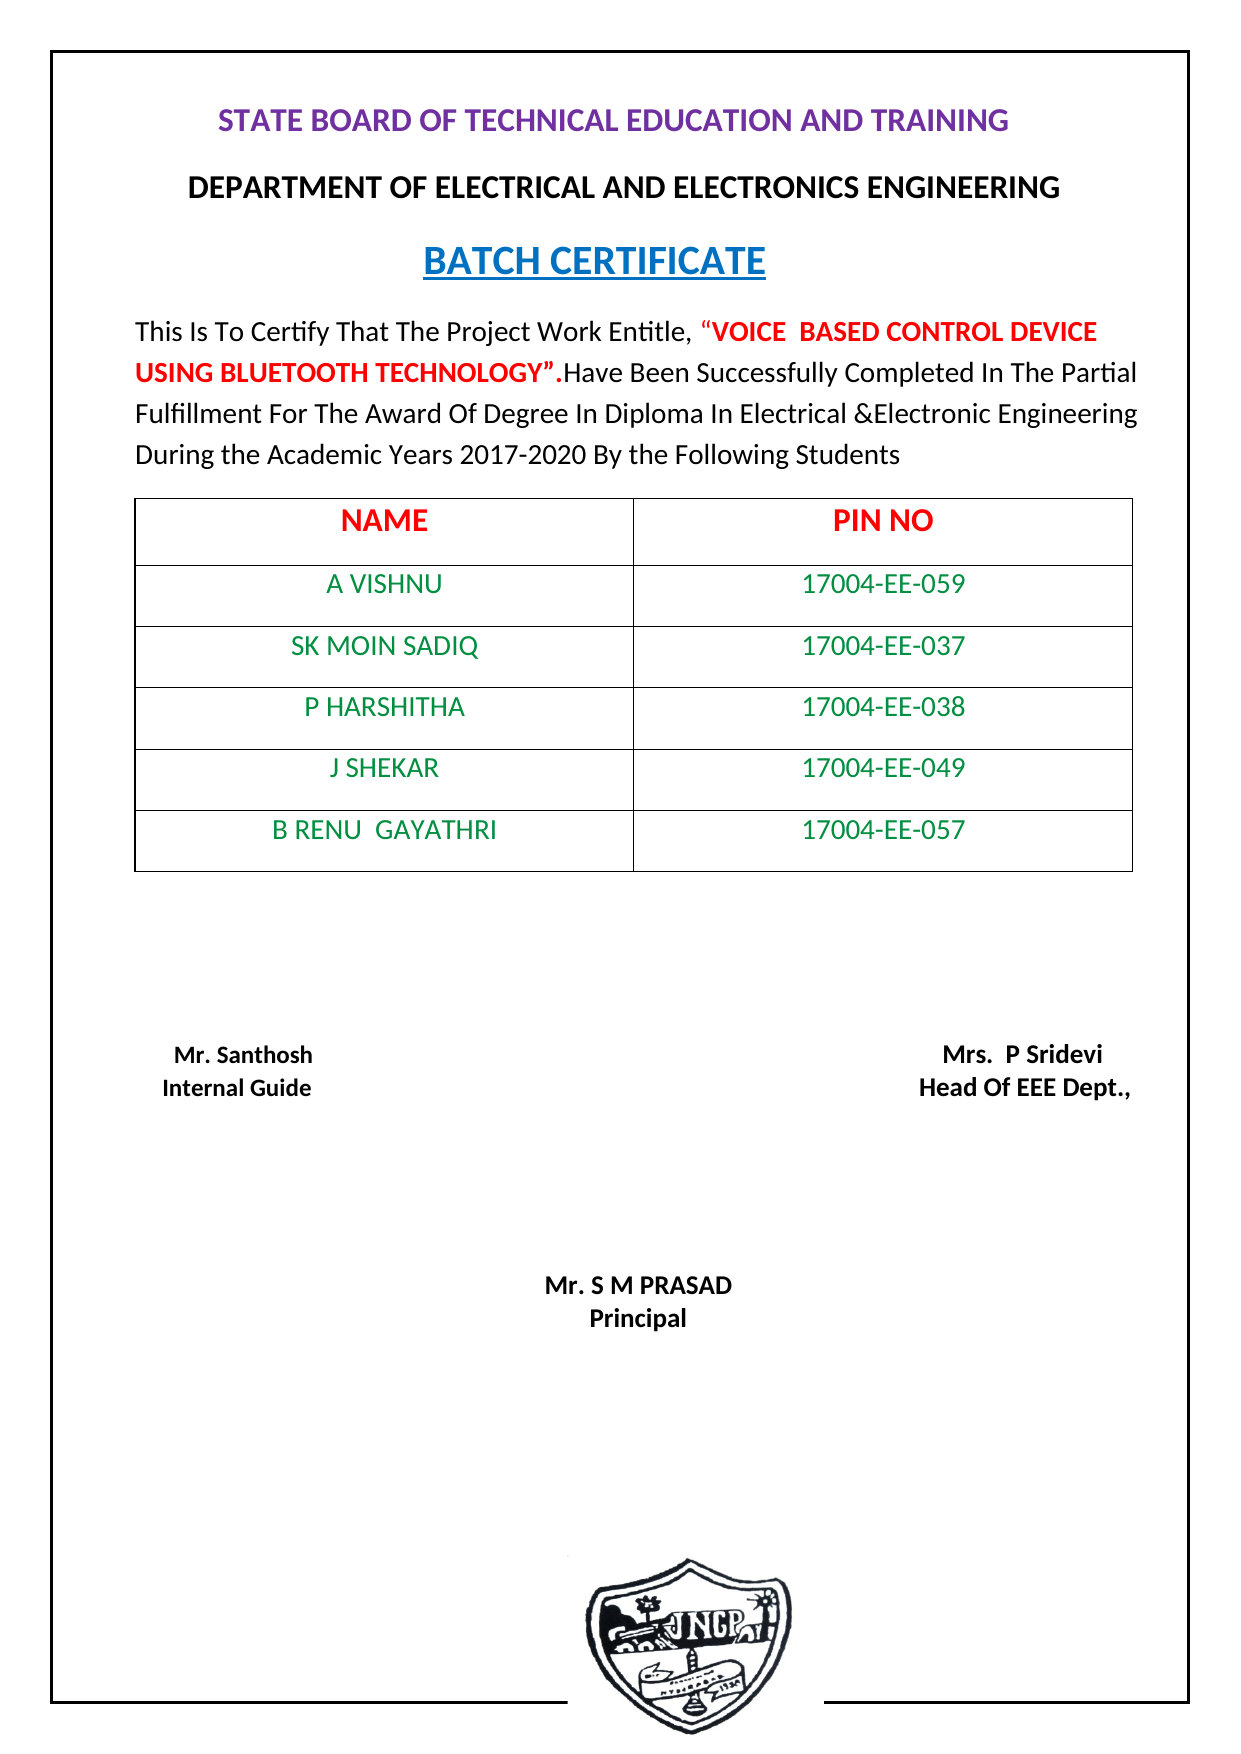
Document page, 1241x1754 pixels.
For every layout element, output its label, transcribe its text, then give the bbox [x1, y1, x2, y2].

table_cell J SHEKAR [136, 750, 633, 810]
table_cell P HARSHITHA [136, 688, 633, 748]
table_cell SK MOIN SADIQ [136, 627, 633, 687]
text STATE BOARD OF TECHNICAL EDUCATION AND TRAINING [135, 99, 1141, 140]
table_header PIN NO [634, 499, 1132, 564]
table_cell 17004-EE-057 [634, 811, 1132, 871]
text This Is To Certify That The Project Work Entitle, “VOICE BASED CONTROL DEVICE USING BLUETOOTH TECHNOLOGY”.Have Been Successfully Completed In The Partial Fulfillment For The Award Of Degree In Diploma In Electrical &Electronic Engineering During the Academic Years 2017-2020 By the Following Students [135, 313, 1141, 472]
table_cell 17004-EE-038 [634, 688, 1132, 748]
text Internal Guide Head Of EEE Dept., [135, 1070, 1141, 1103]
table_cell B RENU GAYATHRI [136, 811, 633, 871]
text Mr. S M PRASAD [135, 1268, 1141, 1301]
table_header NAME [136, 499, 633, 564]
text Principal [135, 1301, 1141, 1334]
text Mr. Santhosh Mrs. P Sridevi [135, 1037, 1141, 1070]
text DEPARTMENT OF ELECTRICAL AND ELECTRONICS ENGINEERING [135, 167, 1141, 207]
table_cell 17004-EE-059 [634, 566, 1132, 626]
table_cell A VISHNU [136, 566, 633, 626]
table_cell 17004-EE-037 [634, 627, 1132, 687]
text BATCH CERTIFICATE [135, 234, 1141, 285]
picture [567, 1538, 824, 1754]
table_cell 17004-EE-049 [634, 750, 1132, 810]
